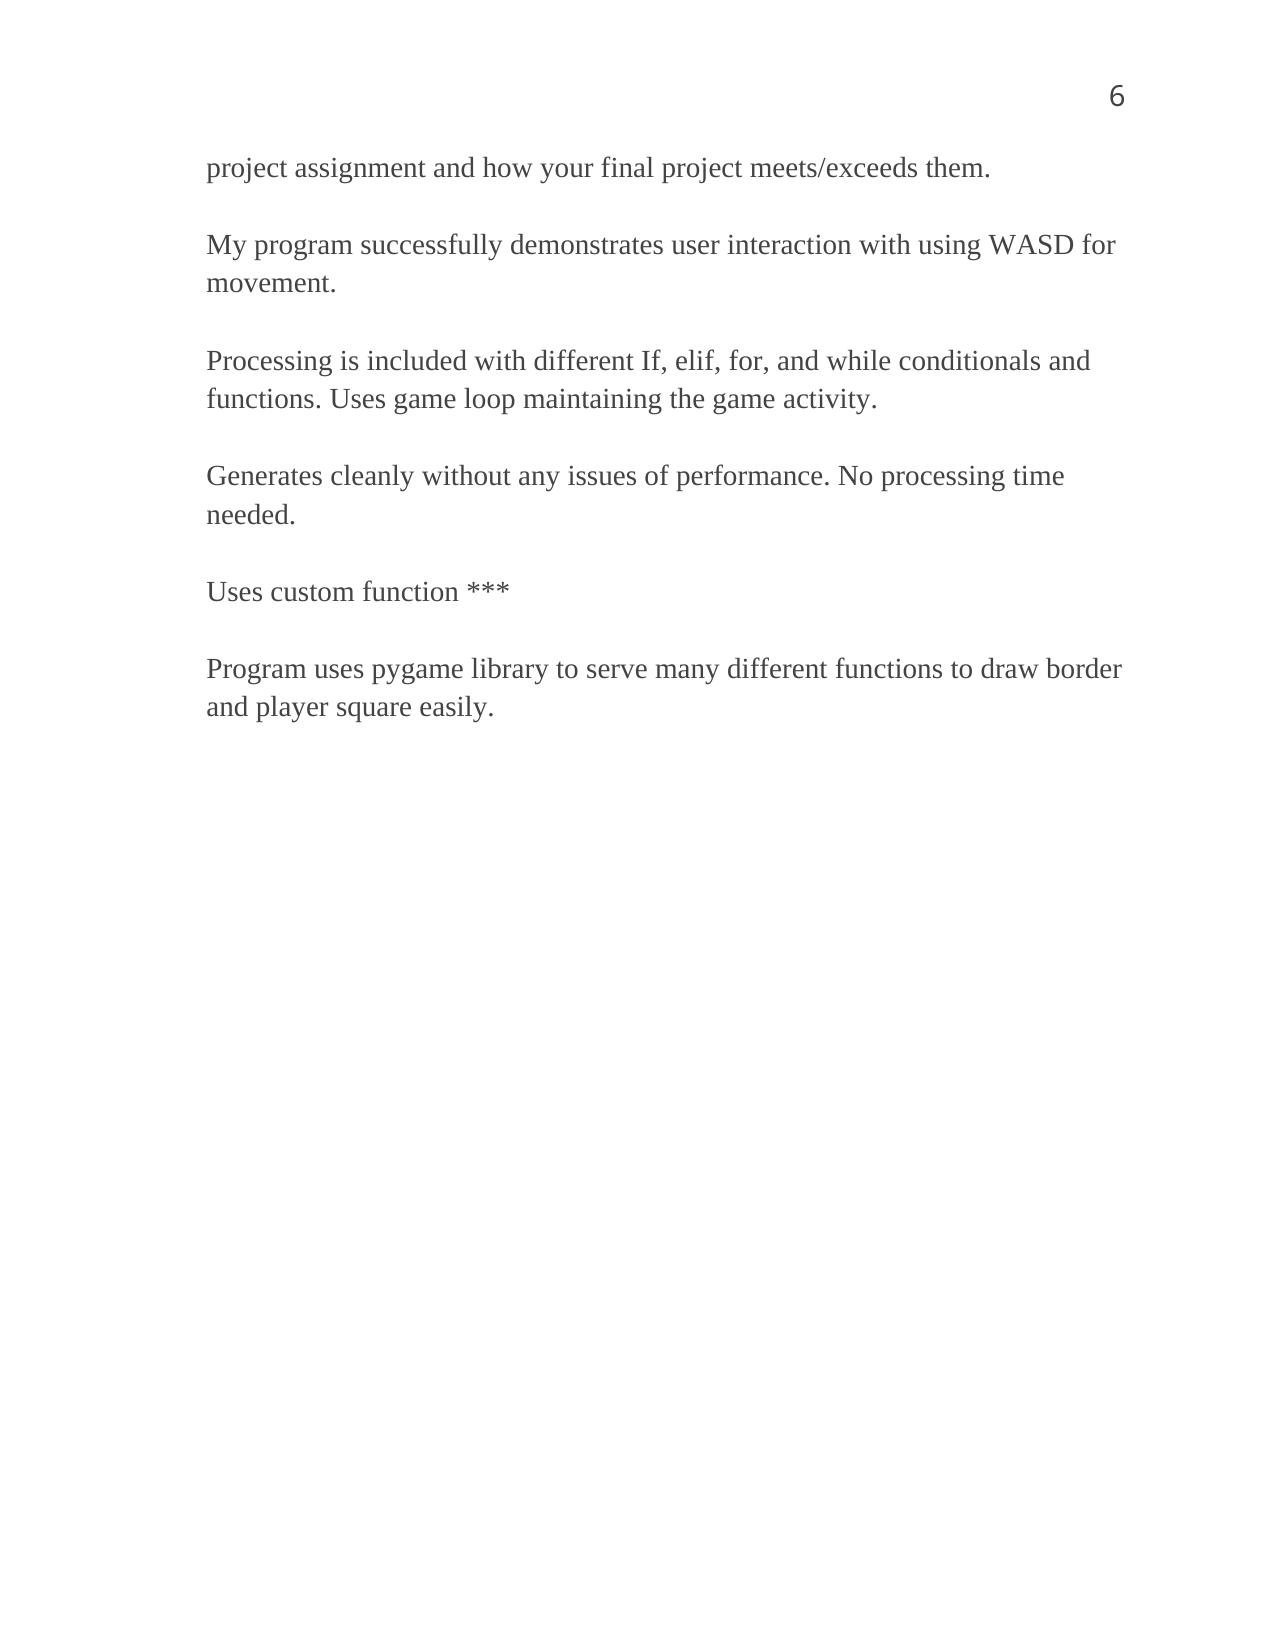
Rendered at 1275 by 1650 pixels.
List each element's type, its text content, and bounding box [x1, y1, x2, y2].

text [206, 150, 1125, 183]
text My program successfully demonstrates user interaction with using WASD for movement. Processing is included with different If, elif, for, and while conditionals and functions. Uses game loop maintaining the game activity. Generates cleanly without any issues of performance. No processing time needed. Uses custom function *** Program uses pygame library to serve many different functions to draw border and player square easily. [206, 227, 1125, 723]
